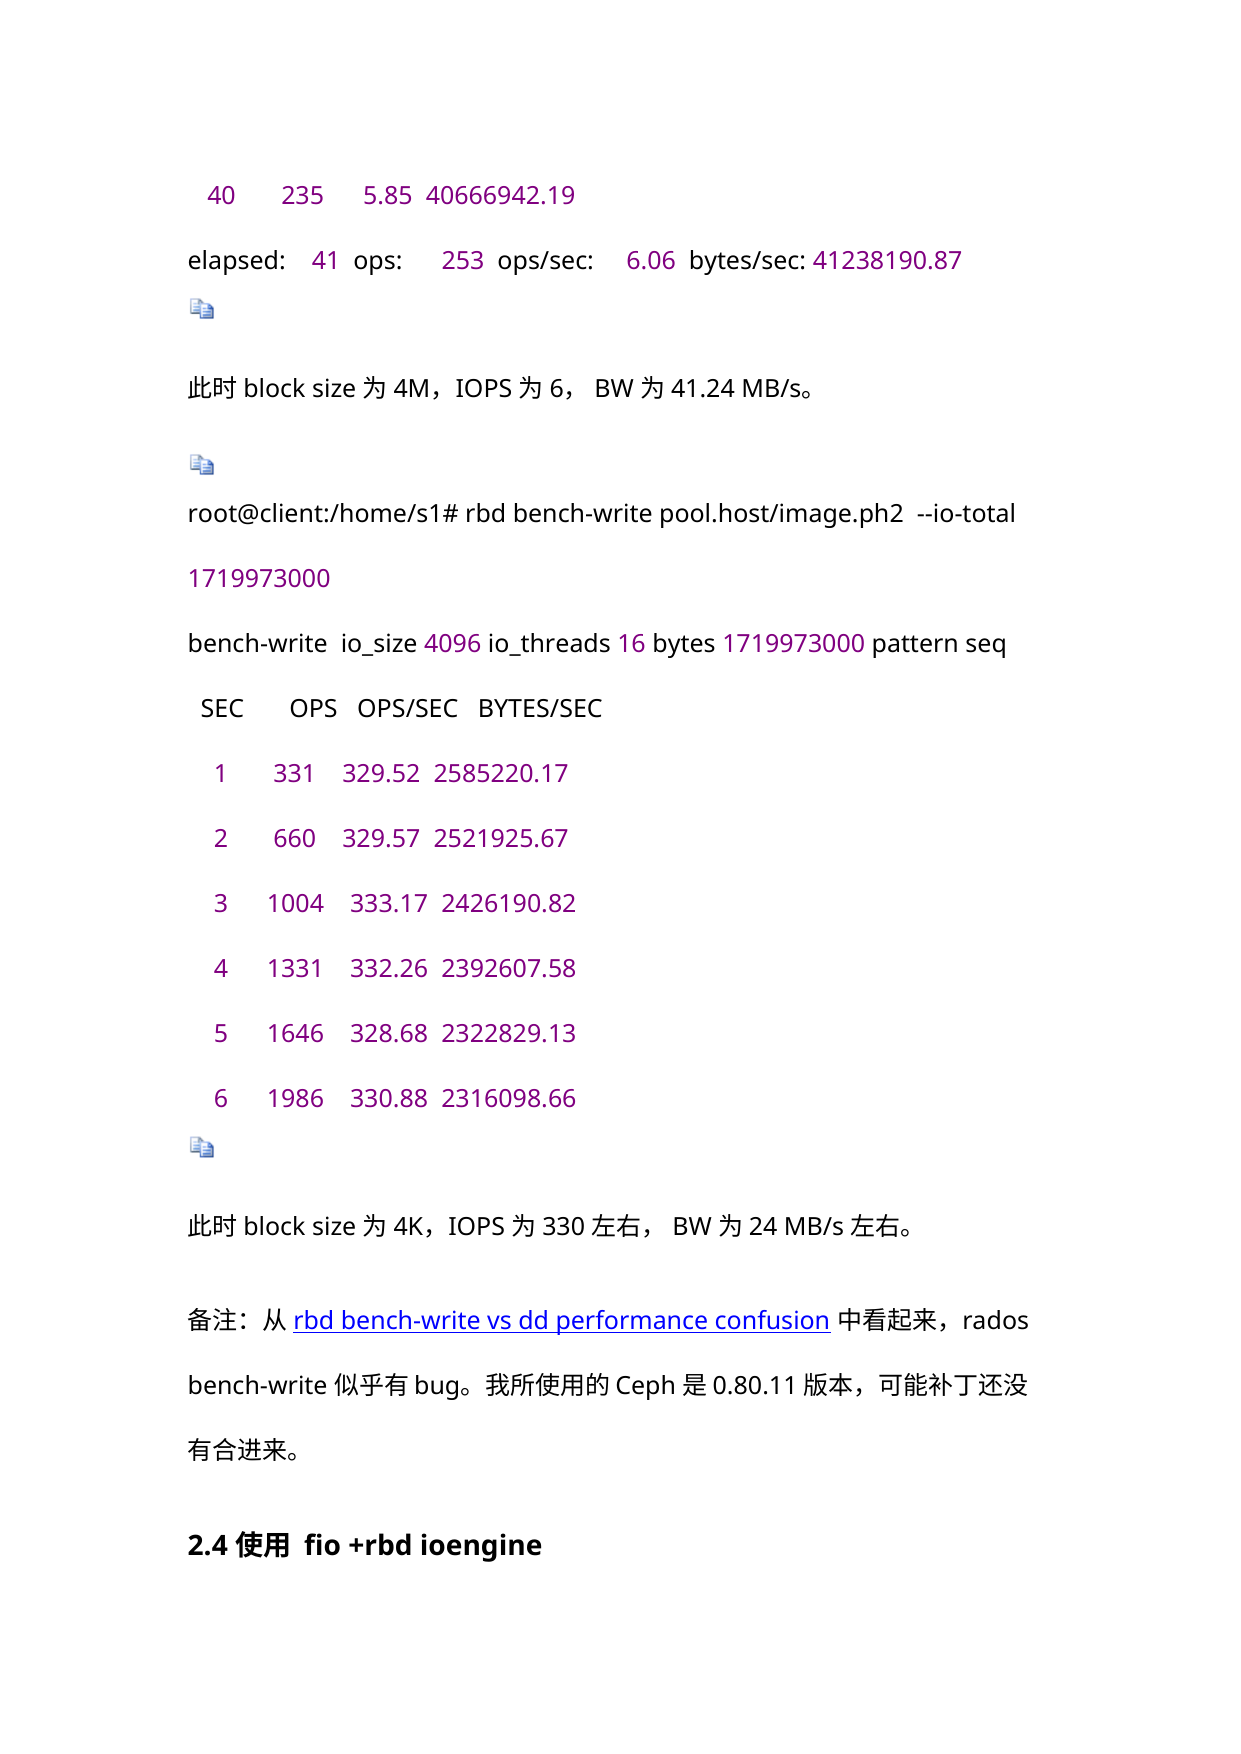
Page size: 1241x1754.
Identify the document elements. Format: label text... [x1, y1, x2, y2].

text 此时 block size 为 4M，IOPS 为 6， BW 为 41.24 MB/s。 [187, 354, 1053, 419]
text 6 1986 330.88 2316098.66 [187, 1065, 1053, 1130]
text 此时 block size 为 4K，IOPS 为 330 左右， BW 为 24 MB/s 左右。 [187, 1192, 1053, 1257]
text 5 1646 328.68 2322829.13 [187, 1000, 1053, 1065]
text 1 331 329.52 2585220.17 [187, 740, 1053, 805]
text 4 1331 332.26 2392607.58 [187, 935, 1053, 1000]
text elapsed: 41 ops: 253 ops/sec: 6.06 bytes/sec: 41238190.87 [187, 227, 1053, 292]
text bench-write io_size 4096 io_threads 16 bytes 1719973000 pattern seq [187, 610, 1053, 675]
text 2.4 使用 fio +rbd ioengine [187, 1510, 1053, 1575]
picture [187, 292, 219, 324]
text 备注：从 rbd bench-write vs dd performance confusion 中看起来，rados bench-write 似乎有bug。我所使用的Ceph 是0.80.11 版本，可能补丁还没有合进来。 [187, 1286, 1053, 1481]
text SEC OPS OPS/SEC BYTES/SEC [187, 675, 1053, 740]
text root@client:/home/s1# rbd bench-write pool.host/image.ph2 --io-total 1719973000 [187, 480, 1053, 610]
picture [187, 448, 219, 480]
text 40 235 5.85 40666942.19 [187, 162, 1053, 227]
text 3 1004 333.17 2426190.82 [187, 870, 1053, 935]
text 2 660 329.57 2521925.67 [187, 805, 1053, 870]
picture [187, 1130, 219, 1163]
